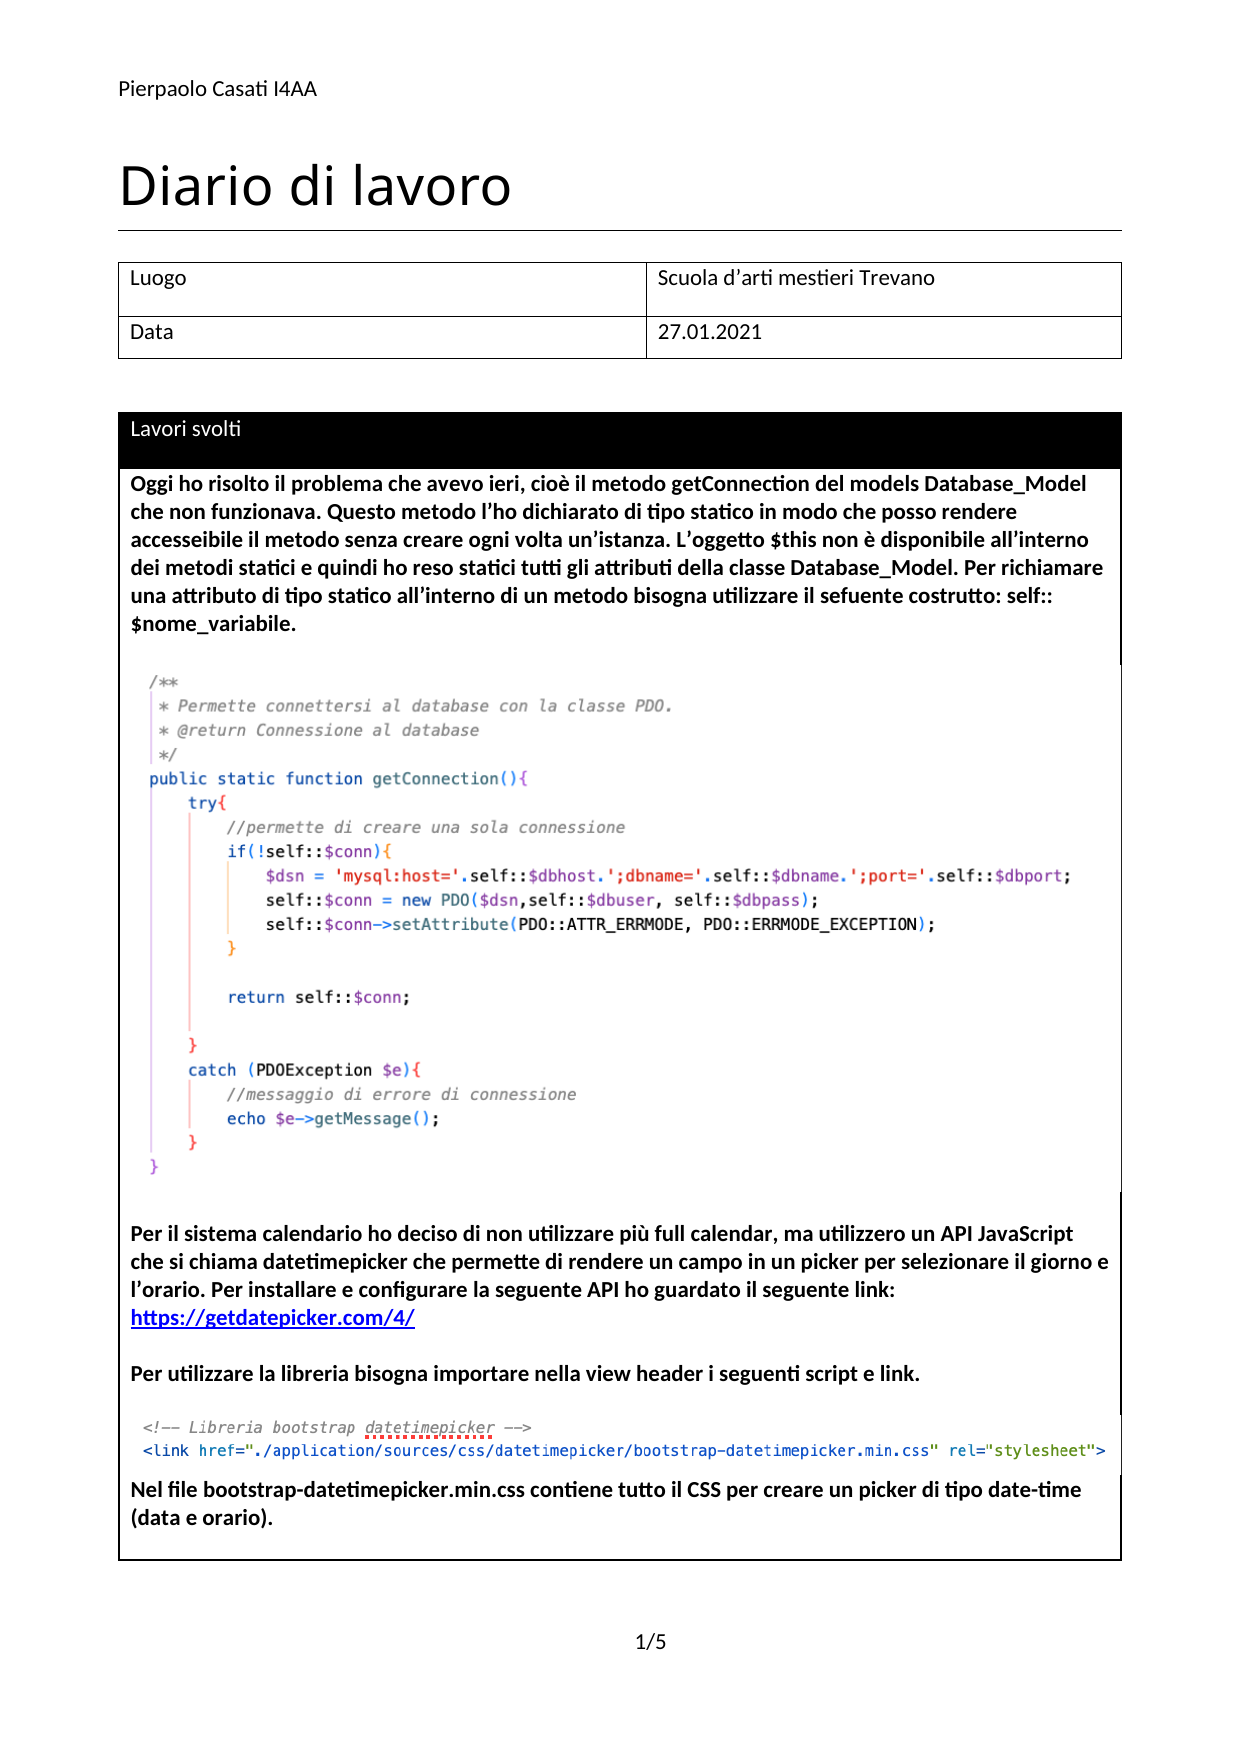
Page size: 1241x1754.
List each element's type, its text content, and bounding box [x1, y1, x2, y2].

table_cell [120, 469, 1120, 1559]
table_cell 27.01.2021 [647, 317, 1121, 358]
title Diario di lavoro [118, 148, 1122, 230]
table_header Lavori svolti [120, 414, 1120, 467]
table_header Luogo [119, 263, 646, 316]
table_cell Data [119, 317, 646, 358]
table_header Scuola d’arti mestieri Trevano [647, 263, 1121, 316]
picture [130, 665, 1122, 1192]
picture [130, 1415, 1122, 1475]
